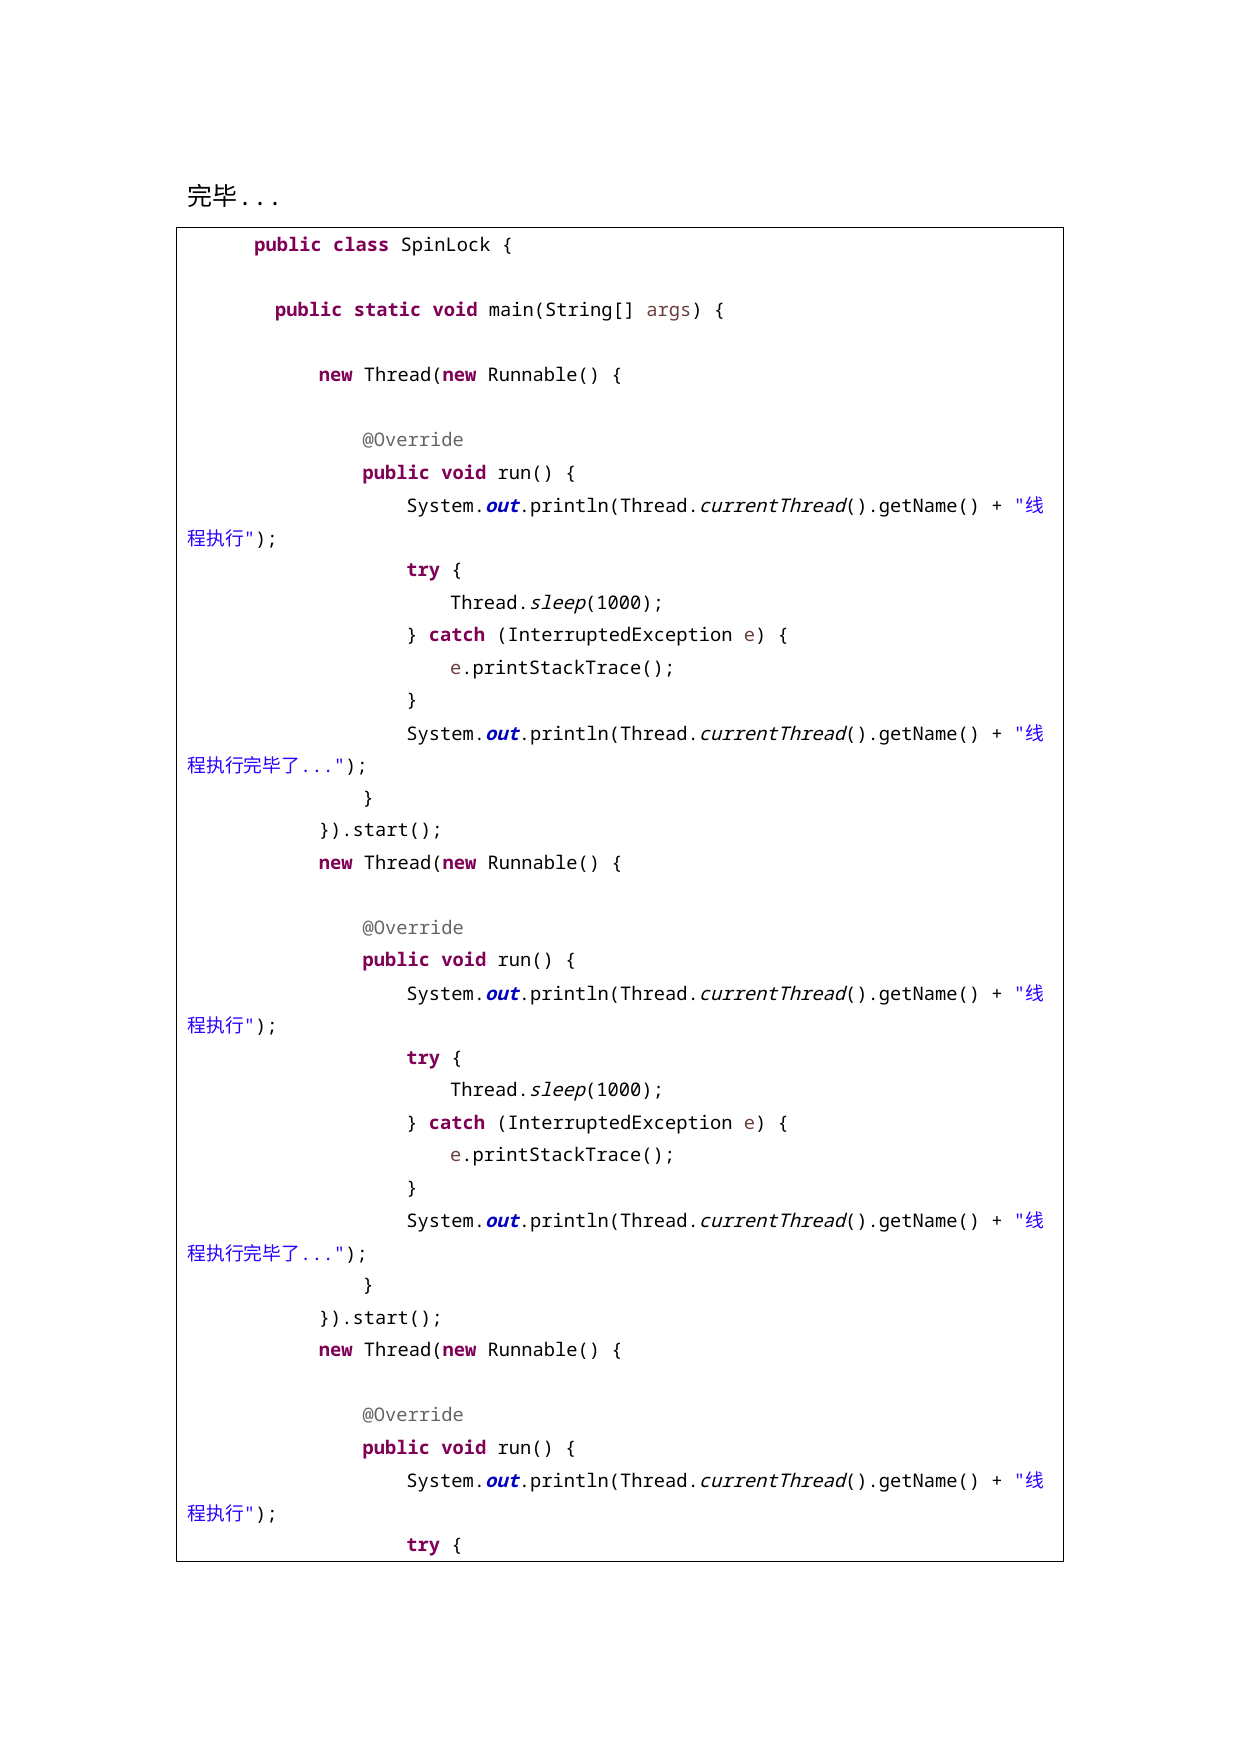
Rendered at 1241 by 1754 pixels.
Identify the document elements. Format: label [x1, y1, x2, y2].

text [187, 162, 1053, 227]
table_header [177, 228, 1063, 1561]
